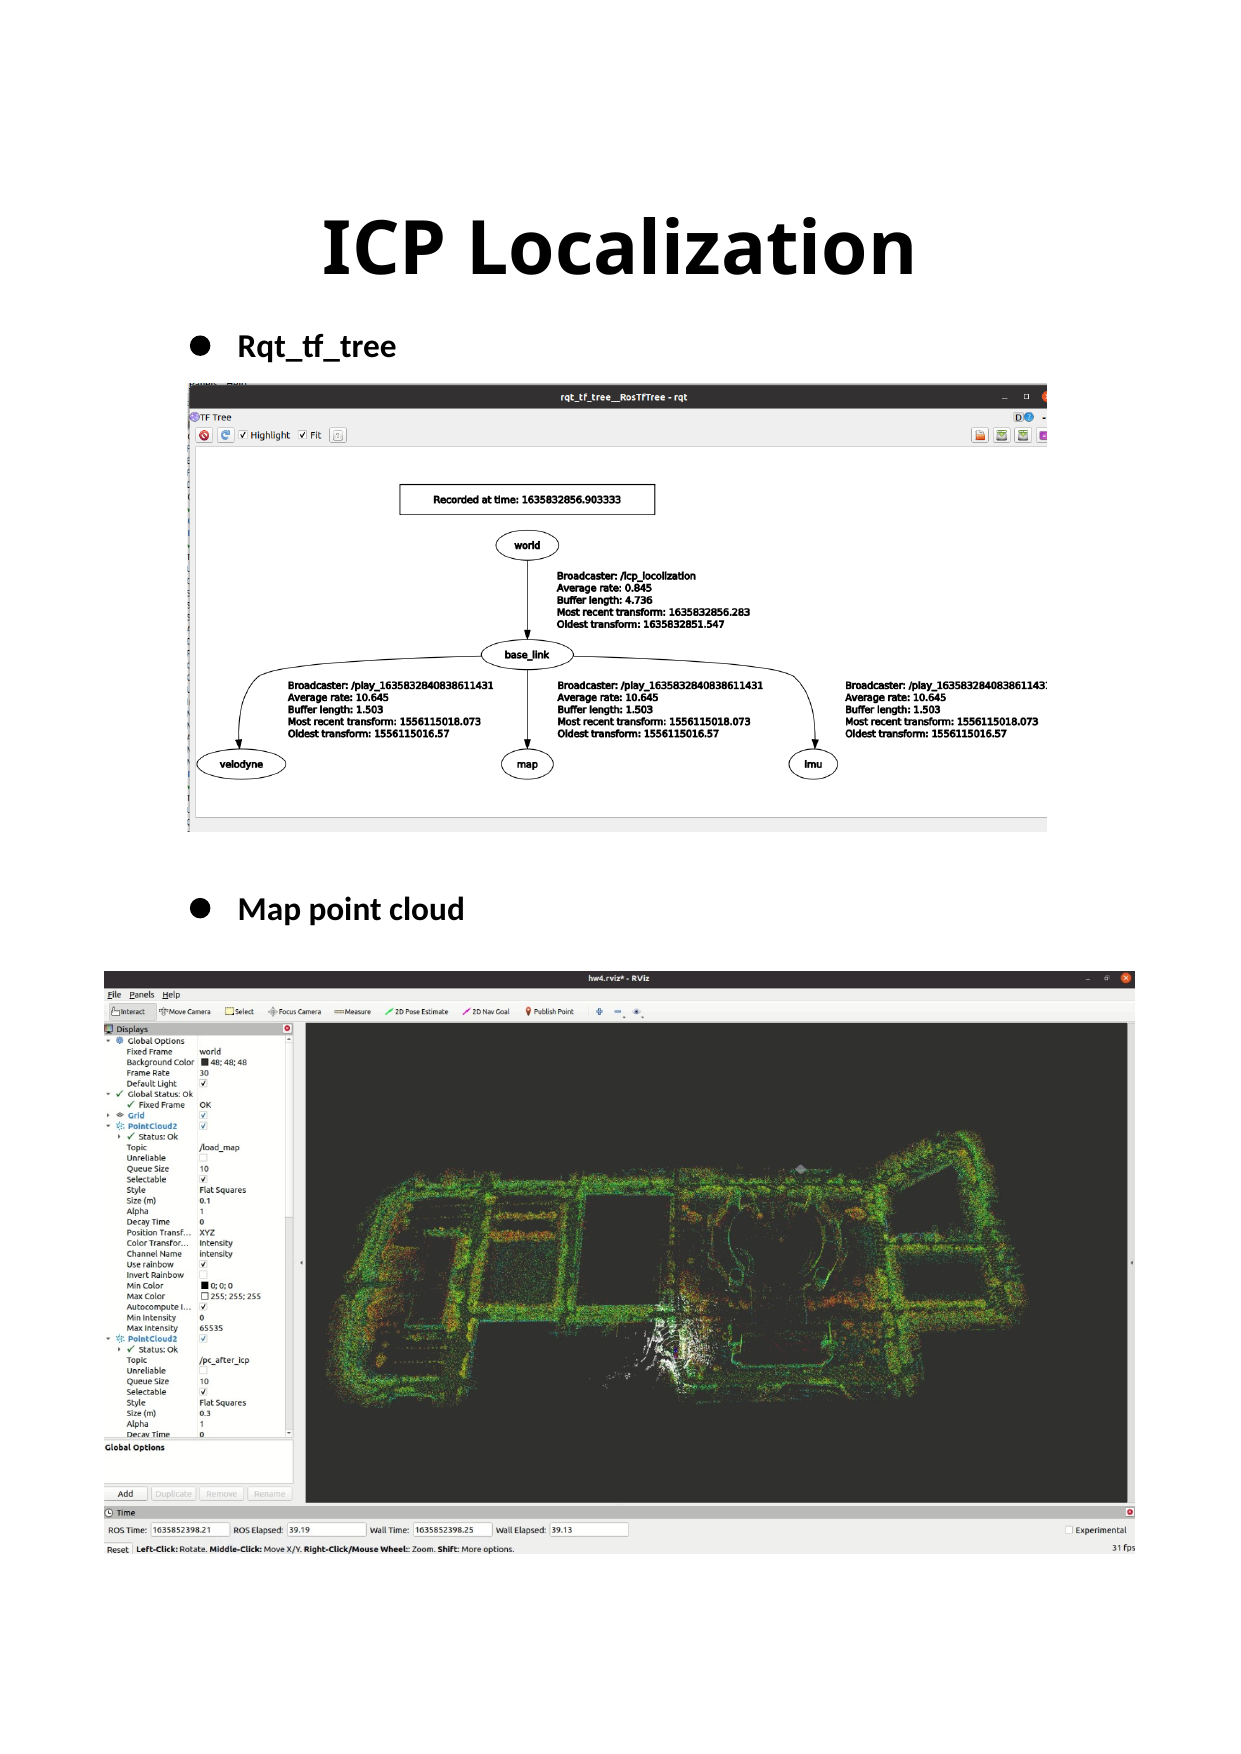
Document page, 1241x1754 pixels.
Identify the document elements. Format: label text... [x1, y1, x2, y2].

picture [187, 383, 1047, 832]
title ICP Localization [187, 189, 1053, 302]
picture [103, 971, 1135, 1553]
list Map point cloud [187, 871, 1053, 946]
